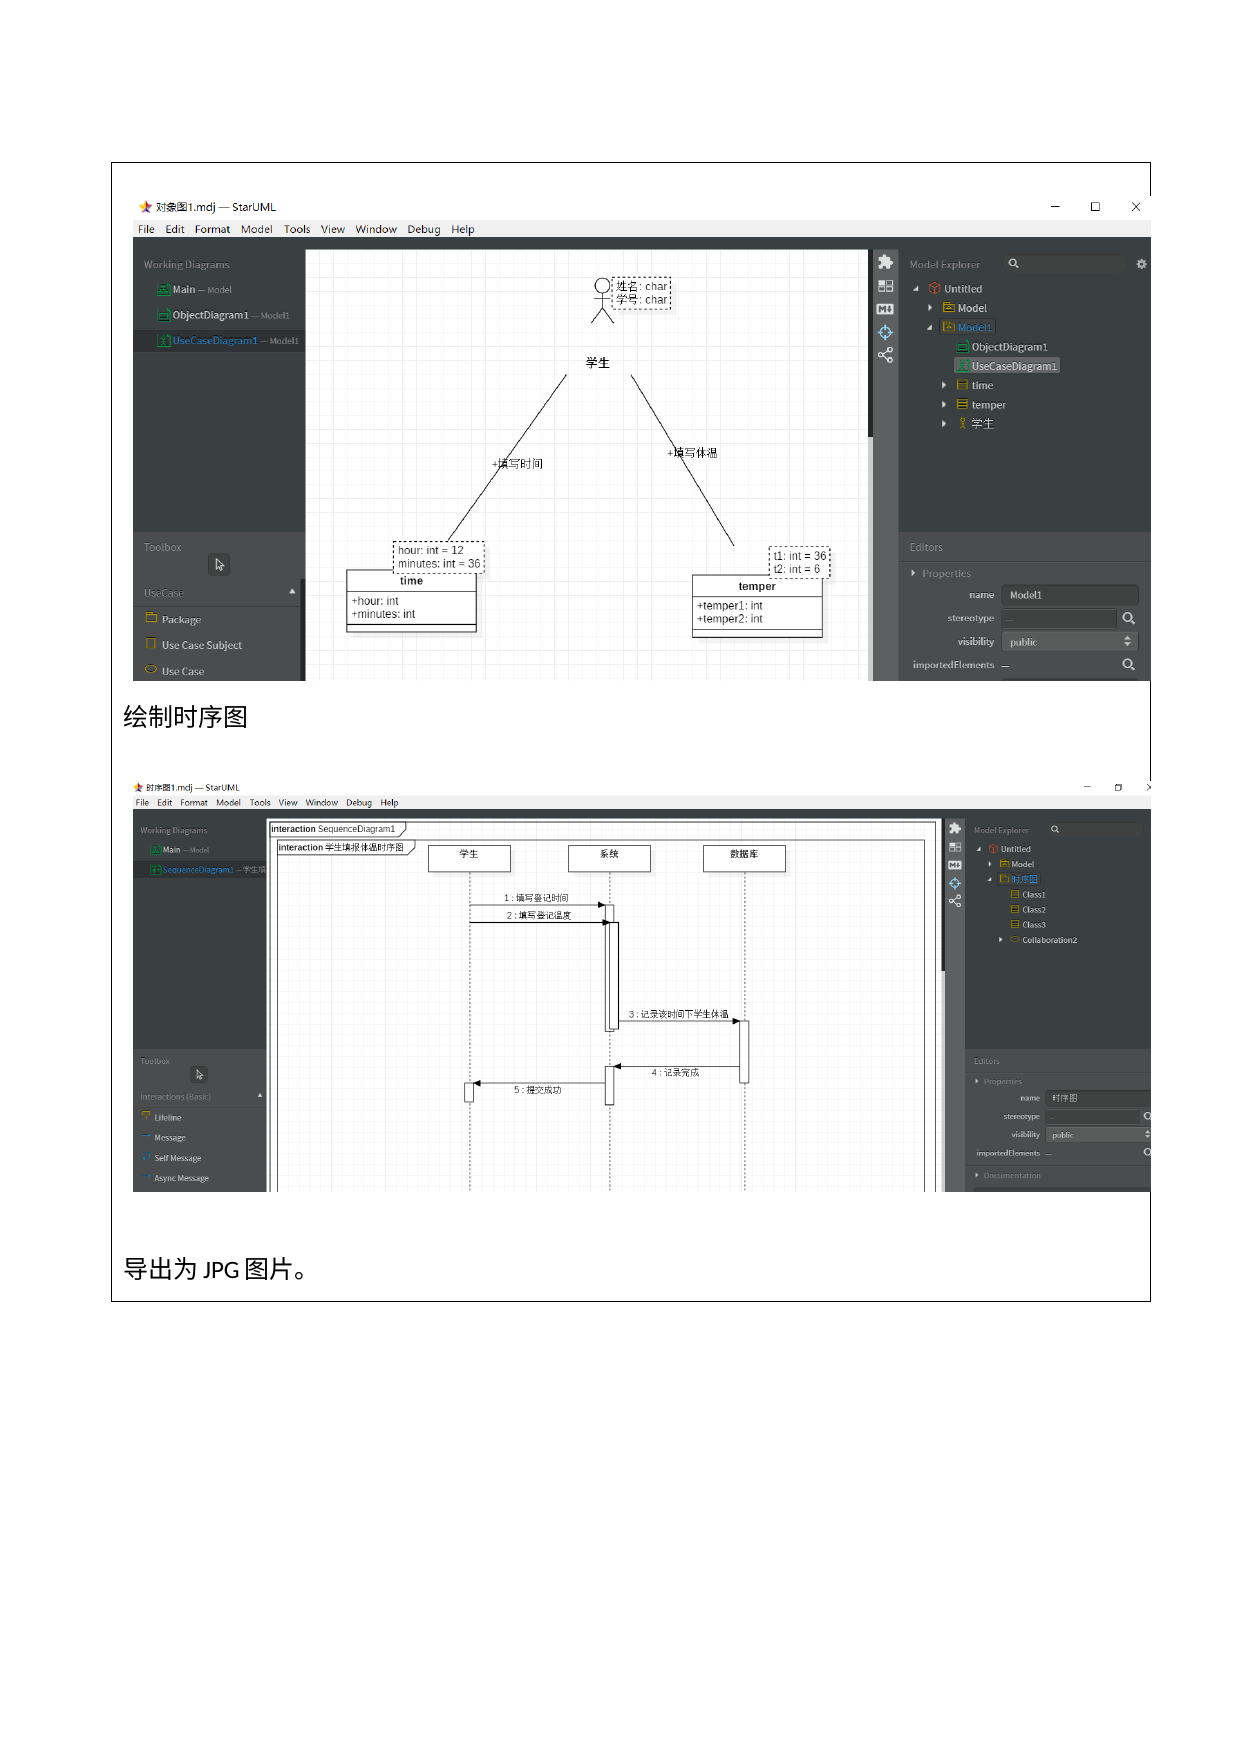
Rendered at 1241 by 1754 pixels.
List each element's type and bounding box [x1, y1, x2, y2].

table_cell [112, 163, 1150, 1301]
picture [133, 196, 1151, 681]
picture [133, 781, 1151, 1192]
